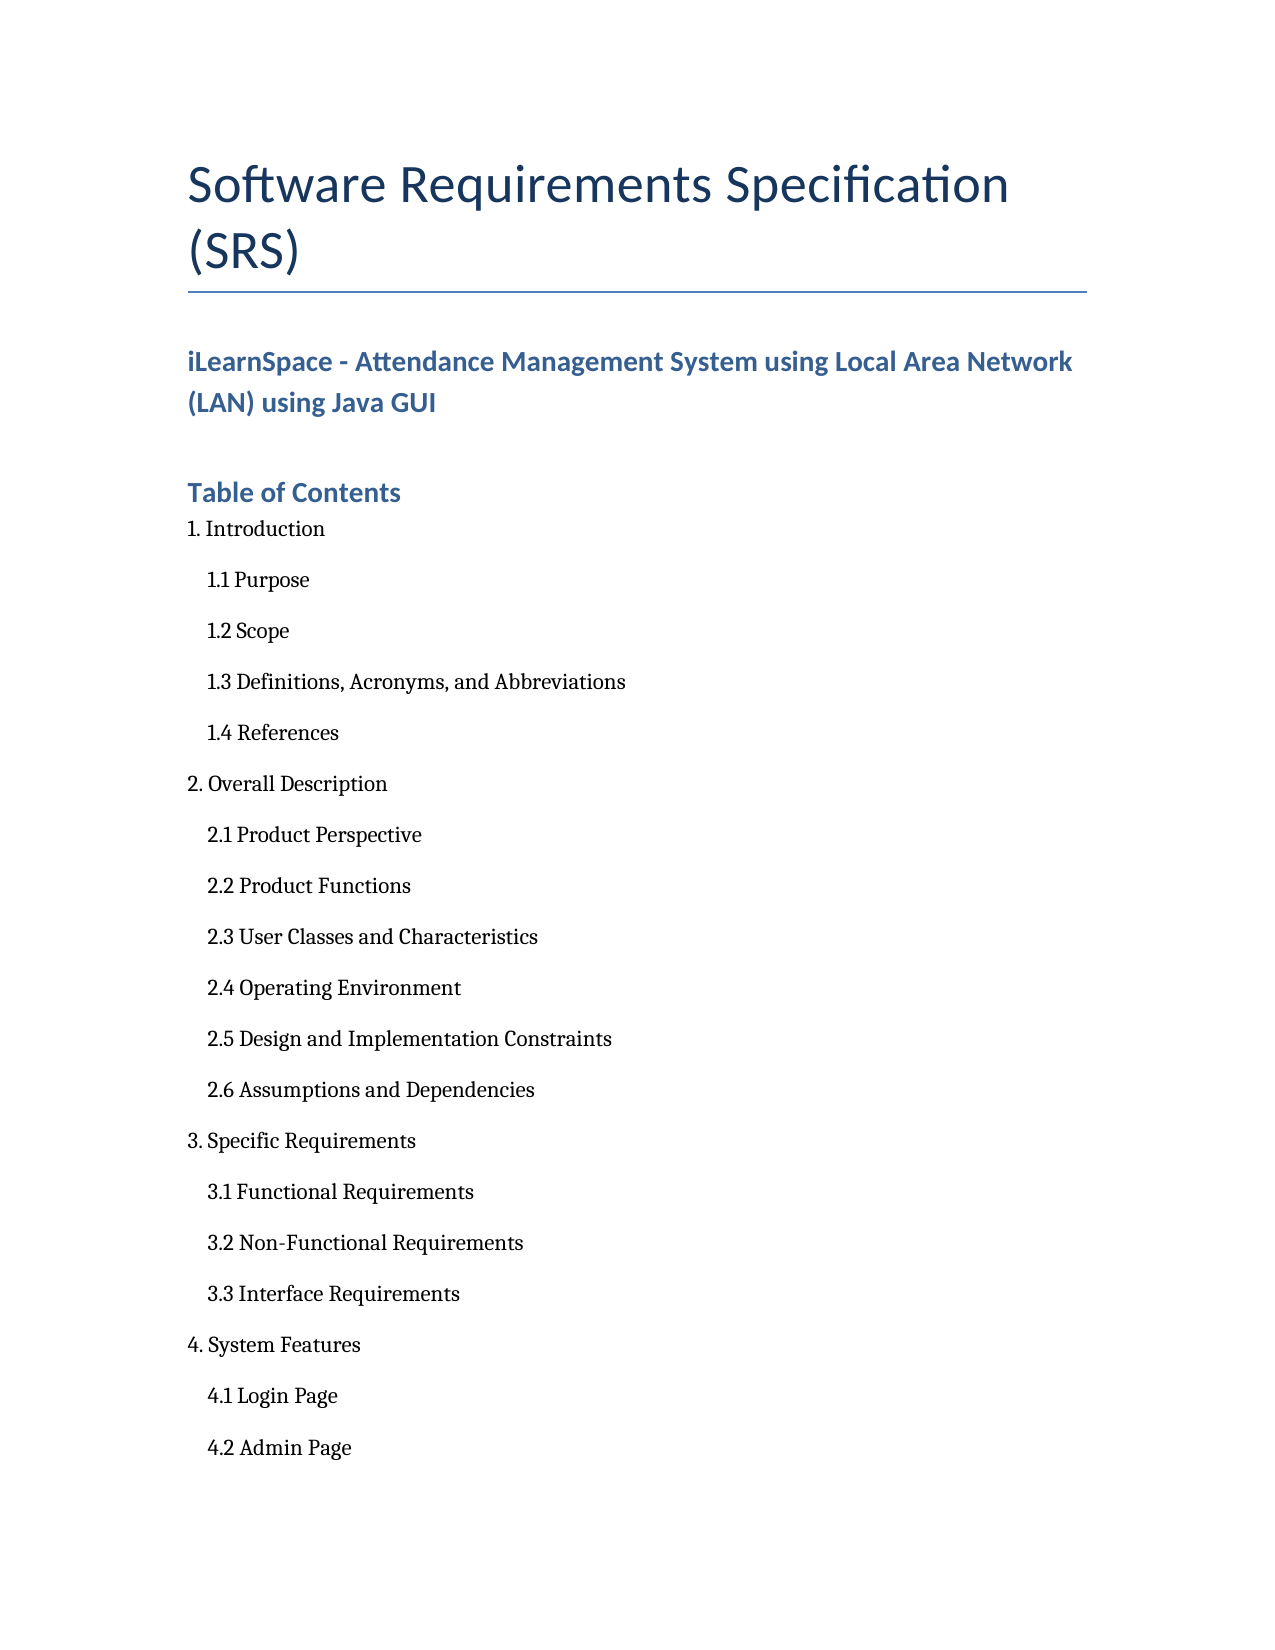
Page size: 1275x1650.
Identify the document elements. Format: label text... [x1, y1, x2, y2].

text 2.3 User Classes and Characteristics [187, 924, 1087, 950]
title Software Requirements Specification (SRS) [187, 150, 1087, 293]
text 2.6 Assumptions and Dependencies [187, 1077, 1087, 1103]
text 2.5 Design and Implementation Constraints [187, 1026, 1087, 1052]
text 4. System Features [187, 1332, 1087, 1358]
subtitle iLearnSpace - Attendance Management System using Local Area Network (LAN) using Java GUI [187, 343, 1087, 419]
text 3. Specific Requirements [187, 1128, 1087, 1154]
text 1.2 Scope [187, 618, 1087, 644]
text 1.3 Definitions, Acronyms, and Abbreviations [187, 669, 1087, 695]
text 2.1 Product Perspective [187, 822, 1087, 848]
text 1. Introduction [187, 516, 1087, 542]
subtitle Table of Contents [187, 474, 1087, 510]
text 1.4 References [187, 720, 1087, 746]
text 2.2 Product Functions [187, 873, 1087, 899]
text 3.3 Interface Requirements [187, 1281, 1087, 1307]
text 3.2 Non-Functional Requirements [187, 1230, 1087, 1256]
text 4.1 Login Page [187, 1383, 1087, 1409]
text 2.4 Operating Environment [187, 975, 1087, 1001]
text 2. Overall Description [187, 771, 1087, 797]
text 4.2 Admin Page [187, 1434, 1087, 1461]
text 3.1 Functional Requirements [187, 1179, 1087, 1205]
text 1.1 Purpose [187, 567, 1087, 593]
